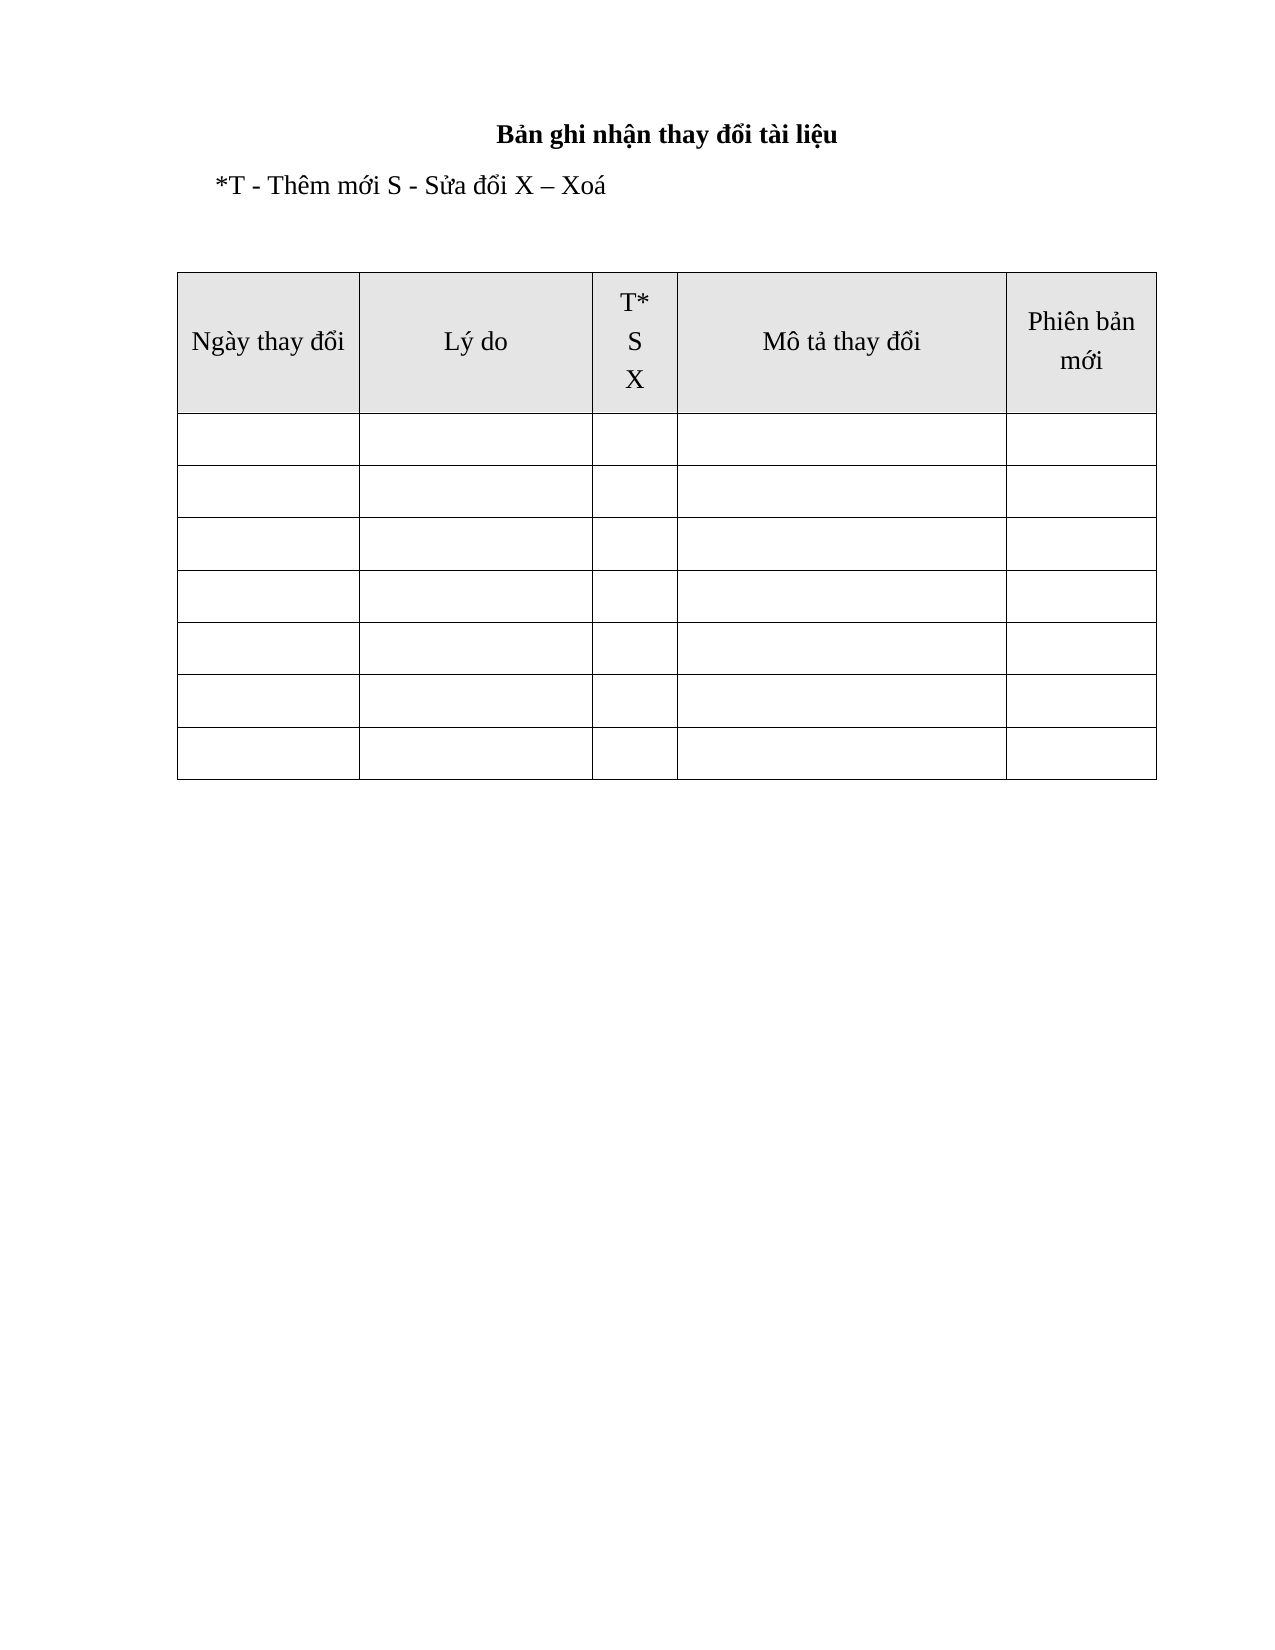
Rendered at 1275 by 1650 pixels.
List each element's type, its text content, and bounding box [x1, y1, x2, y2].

table_cell [1007, 675, 1156, 727]
table_header Phiên bản mới [1007, 273, 1156, 412]
table_cell [360, 518, 592, 569]
table_cell [678, 466, 1006, 517]
table_cell [1007, 571, 1156, 622]
table_cell [678, 414, 1006, 465]
table_cell [1007, 414, 1156, 465]
table_cell [1007, 728, 1156, 779]
table_cell [360, 414, 592, 465]
table_header Ngày thay đổi [178, 273, 359, 412]
table_cell [360, 571, 592, 622]
table_cell [678, 675, 1006, 727]
table_cell [593, 728, 677, 779]
table_header T* S X [593, 273, 677, 412]
table_cell [178, 518, 359, 569]
table_cell [1007, 466, 1156, 517]
table_cell [678, 518, 1006, 569]
text Bản ghi nhận thay đổi tài liệu [177, 118, 1157, 149]
table_cell [1007, 518, 1156, 569]
table_cell [678, 728, 1006, 779]
table_cell [593, 414, 677, 465]
table_cell [360, 675, 592, 727]
table_cell [178, 675, 359, 727]
table_cell [178, 414, 359, 465]
table_cell [178, 623, 359, 674]
table_cell [593, 466, 677, 517]
table_cell [360, 466, 592, 517]
table_cell [360, 623, 592, 674]
table_cell [678, 571, 1006, 622]
table_cell [593, 571, 677, 622]
table_cell [1007, 623, 1156, 674]
table_cell [178, 466, 359, 517]
table_cell [678, 623, 1006, 674]
table_cell [178, 571, 359, 622]
table_cell [593, 623, 677, 674]
table_header Lý do [360, 273, 592, 412]
table_cell [360, 728, 592, 779]
table_header Mô tả thay đổi [678, 273, 1006, 412]
table_cell [593, 675, 677, 727]
text *T - Thêm mới S - Sửa đổi X – Xoá [215, 169, 1157, 201]
table_cell [178, 728, 359, 779]
table_cell [593, 518, 677, 569]
